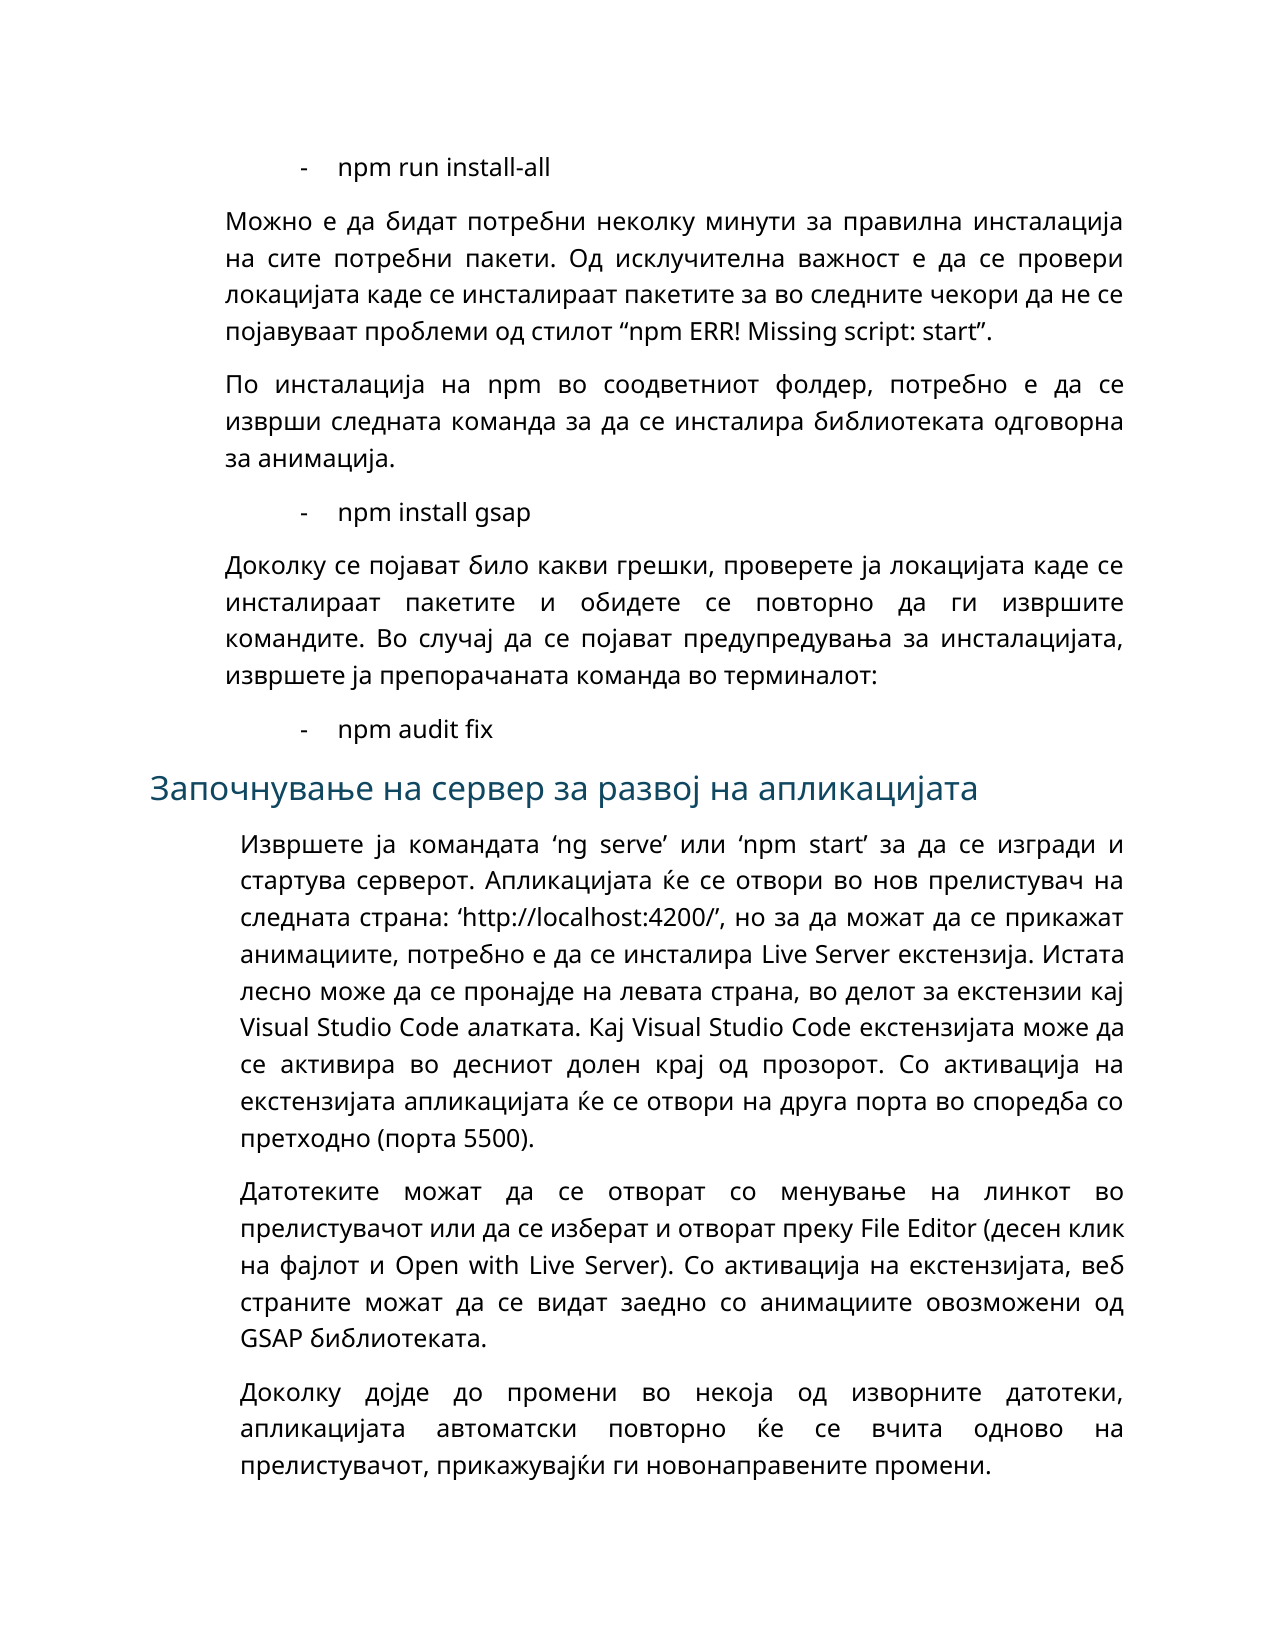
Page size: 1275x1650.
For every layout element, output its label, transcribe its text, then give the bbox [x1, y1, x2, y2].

text Извршете ја командата ‘ng serve’ или ‘npm start’ за да се изгради и стартува серверот. Апликацијата ќе се отвори во нов прелистувач на следната страна: ‘http://localhost:4200/’, но за да можат да се прикажат анимациите, потребно е да се инсталира Live Server екстензија. Истата лесно може да се пронајде на левата страна, во делот за екстензии кај Visual Studio Code алатката. Кај Visual Studio Code екстензијата може да се активира во десниот долен крај од прозорот. Со активација на екстензијата апликацијата ќе се отвори на друга порта во споредба со претходно (порта 5500). А а а а а [240, 826, 1125, 1154]
text По инсталација на npm во соодветниот фолдер, потребно е да се изврши следната команда за да се инсталира библиотеката одговорна за анимација. [225, 367, 1125, 475]
text Доколку се појават било какви грешки, проверете ја локацијата каде се инсталираат пакетите и обидете се повторно да ги извршите командите. Во случај да се појават предупредувања за инсталацијата, извршете ја препорачаната команда во терминалот: [225, 548, 1125, 692]
text Доколку дојде до промени во некоја од изворните датотеки, апликацијата автоматски повторно ќе се вчита одново на прелистувачот, прикажувајќи ги новонаправените промени. [240, 1374, 1125, 1482]
list npm run install-all [300, 150, 1125, 184]
list npm audit fix [300, 711, 1125, 745]
subtitle Започнување на сервер за развој на апликацијата [150, 765, 1125, 810]
text Можно е да бидат потребни неколку минути за правилна инсталација на сите потребни пакети. Од исклучителна важност е да се провери локацијата каде се инсталираат пакетите за во следните чекори да не се појавуваат проблеми од стилот “npm ERR! Missing script: start”. [225, 203, 1125, 348]
list npm install gsap [300, 494, 1125, 528]
text Датотеките можат да се отворат со менување на линкот во прелистувачот или да се изберат и отворат преку File Editor (десен клик на фајлот и Open with Live Server). Со активација на екстензијата, веб страните можат да се видат заедно со анимациите овозможени од GSAP библиотеката. А а а а а [240, 1174, 1125, 1355]
